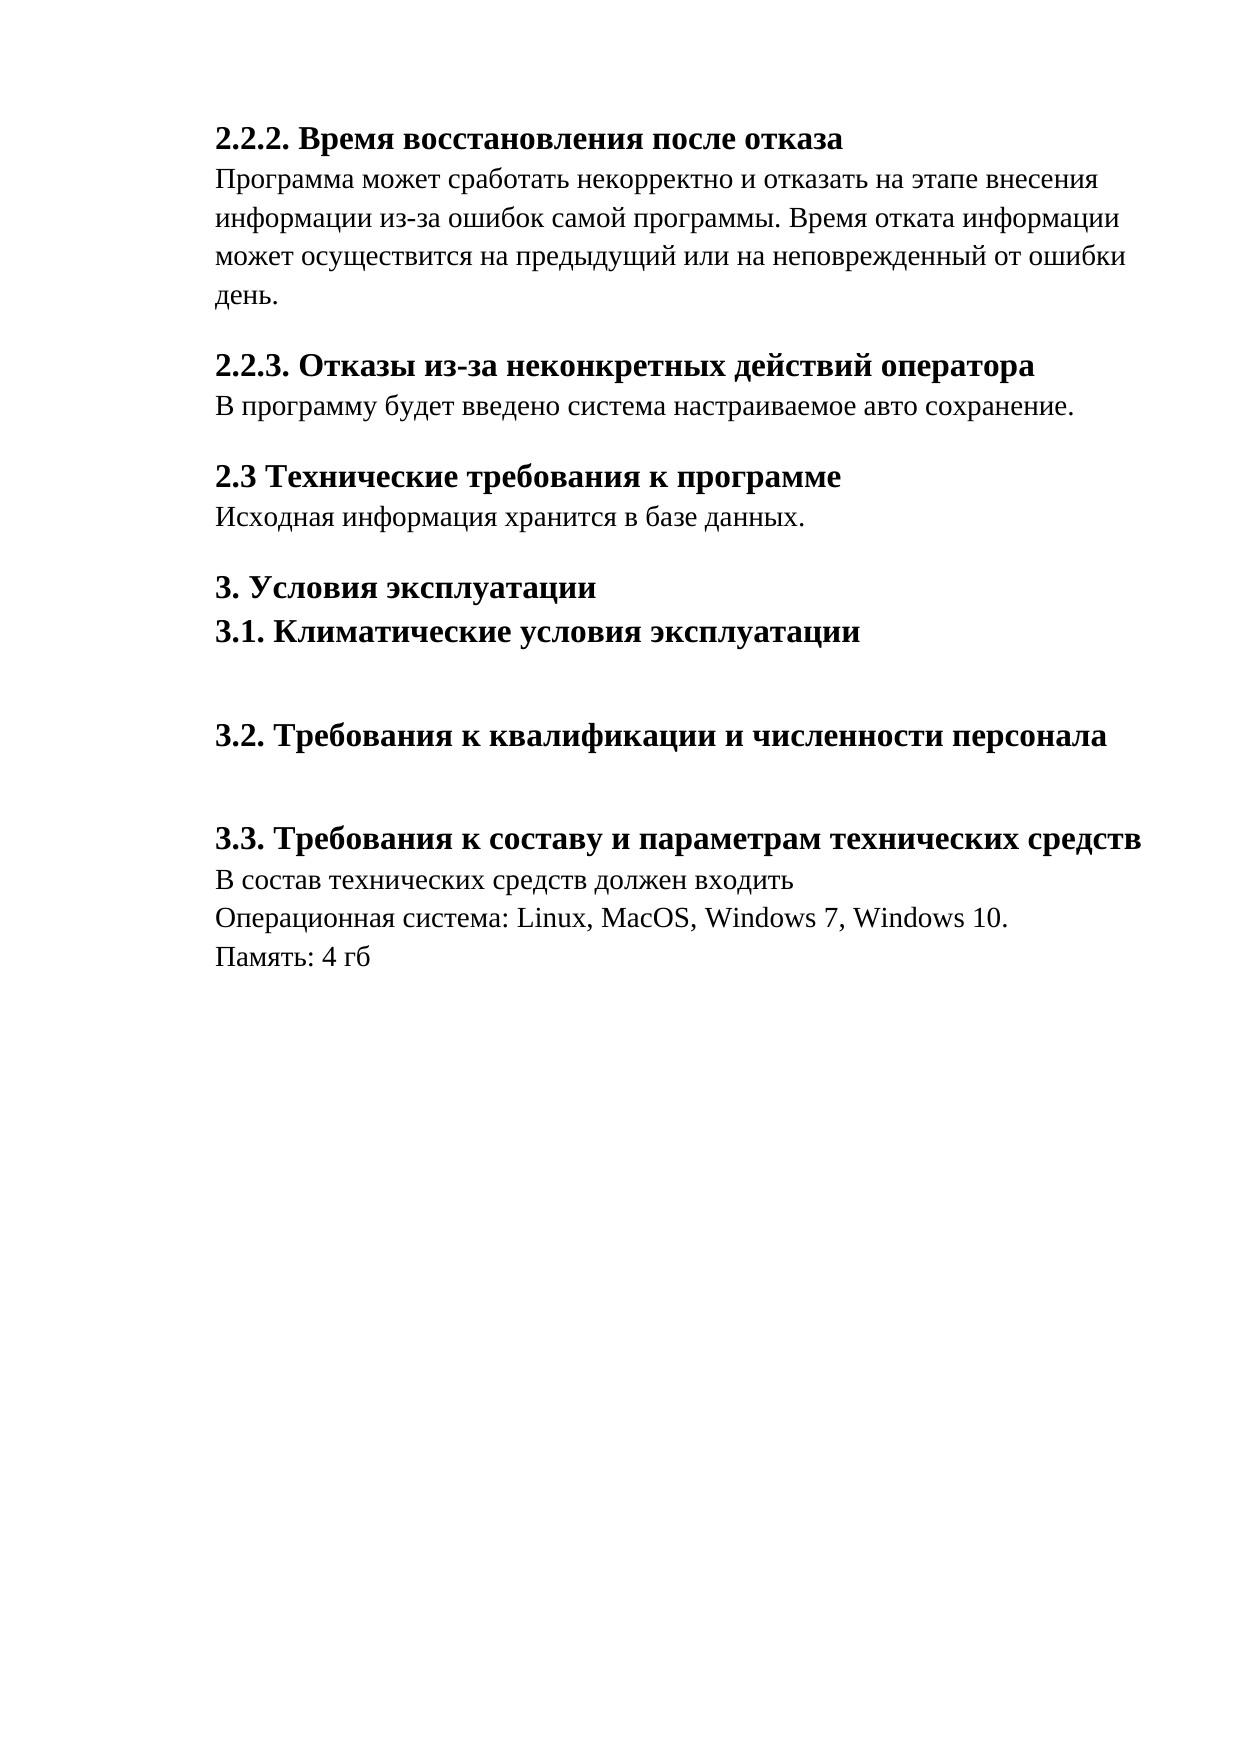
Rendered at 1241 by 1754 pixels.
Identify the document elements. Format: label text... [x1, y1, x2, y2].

text 3.3. Требования к составу и параметрам технических средств В состав технических средств должен входить Операционная система: Linux, MacOS, Windows 7, Windows 10. Память: 4 гб [215, 819, 1152, 1005]
text 2.2.3. Отказы из-за неконкретных действий оператора В программу будет введено система настраиваемое авто сохранение. [215, 345, 1152, 422]
text 2.2.2. Время восстановления после отказа Программа может сработать некорректно и отказать на этапе внесения информации из-за ошибок самой программы. Время отката информации может осуществится на предыдущий или на неповрежденный от ошибки день. [215, 118, 1152, 311]
text 3. Условия эксплуатации 3.1. Климатические условия эксплуатации [215, 567, 1152, 681]
text 2.3 Технические требования к программе Исходная информация хранится в базе данных. [215, 456, 1152, 533]
text 3.2. Требования к квалификации и численности персонала [215, 715, 1152, 785]
